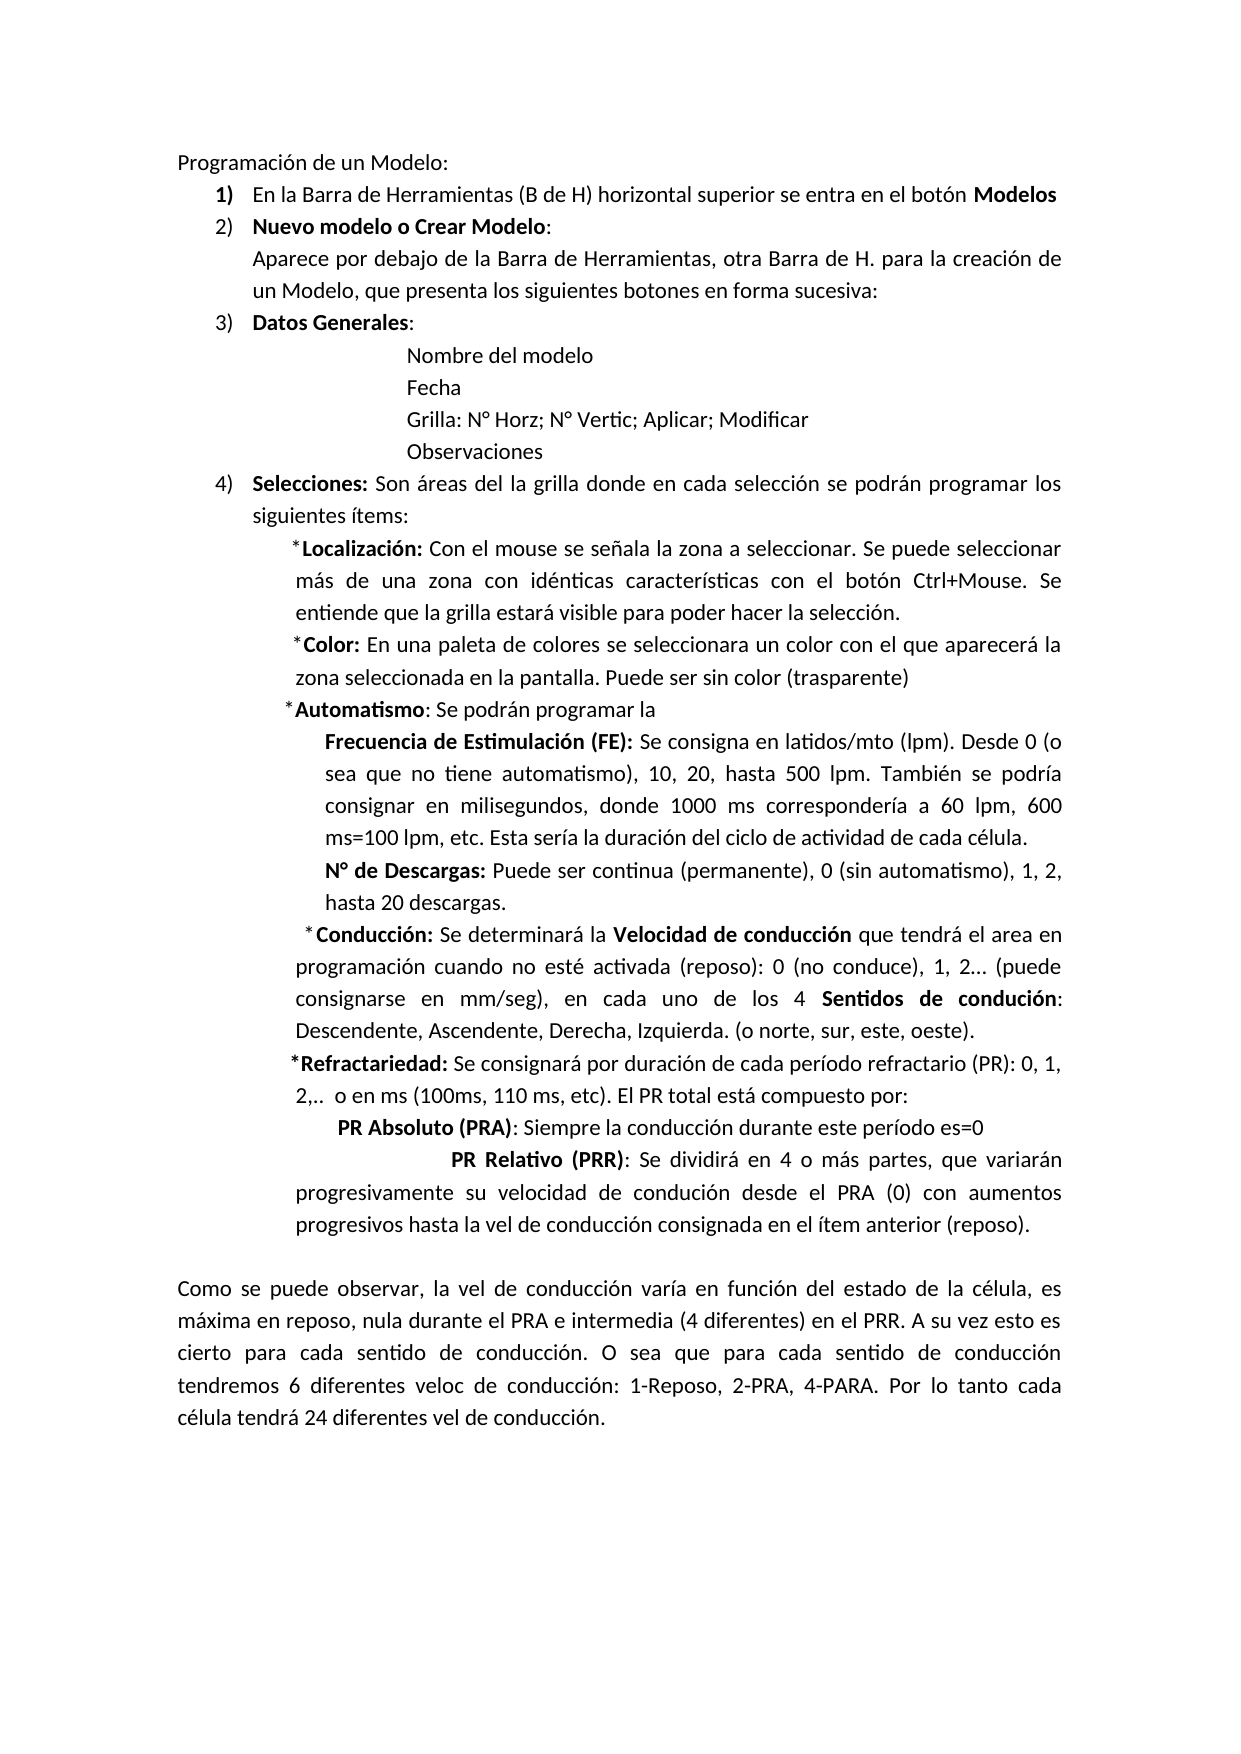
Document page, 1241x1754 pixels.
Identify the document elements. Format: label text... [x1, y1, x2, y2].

list Observaciones [252, 437, 1063, 465]
list Nombre del modelo [252, 341, 1063, 369]
list Frecuencia de Estimulación (FE): Se consigna en latidos/mto (lpm). Desde 0 (o sea que no tiene automatismo), 10, 20, hasta 500 lpm. También se podría consignar en milisegundos, donde 1000 ms correspondería a 60 lpm, 600 ms=100 lpm, etc. Esta sería la duración del ciclo de actividad de cada célula. [325, 727, 1063, 852]
text *Refractariedad: Se consignará por duración de cada período refractario (PR): 0, 1, 2,.. o en ms (100ms, 110 ms, etc). El PR total está compuesto por: [251, 1049, 1063, 1109]
text PR Relativo (PRR): Se dividirá en 4 o más partes, que variarán progresivamente su velocidad de condución desde el PRA (0) con aumentos progresivos hasta la vel de conducción consignada en el ítem anterior (reposo). [177, 1145, 1063, 1238]
list *Automatismo: Se podrán programar la [252, 695, 1063, 723]
list *Localización: Con el mouse se señala la zona a seleccionar. Se puede seleccionar más de una zona con idénticas características con el botón Ctrl+Mouse. Se entiende que la grilla estará visible para poder hacer la selección. [252, 534, 1063, 626]
text PR Absoluto (PRA): Siempre la conducción durante este período es=0 [177, 1113, 1063, 1141]
list Nuevo modelo o Crear Modelo: [215, 212, 1063, 240]
list Datos Generales: [215, 308, 1063, 337]
list Aparece por debajo de la Barra de Herramientas, otra Barra de H. para la creación de un Modelo, que presenta los siguientes botones en forma sucesiva: [252, 244, 1063, 304]
list N° de Descargas: Puede ser continua (permanente), 0 (sin automatismo), 1, 2, hasta 20 descargas. [325, 856, 1063, 916]
list Selecciones: Son áreas del la grilla donde en cada selección se podrán programar los siguientes ítems: [215, 469, 1063, 530]
list *Color: En una paleta de colores se seleccionara un color con el que aparecerá la zona seleccionada en la pantalla. Puede ser sin color (trasparente) [252, 630, 1063, 691]
text Programación de un Modelo: [177, 148, 1063, 176]
text *Conducción: Se determinará la Velocidad de conducción que tendrá el area en programación cuando no esté activada (reposo): 0 (no conduce), 1, 2… (puede consignarse en mm/seg), en cada uno de los 4 Sentidos de condución: Descendente, Ascendente, Derecha, Izquierda. (o norte, sur, este, oeste). [177, 920, 1063, 1045]
list Fecha [252, 373, 1063, 401]
list Grilla: N° Horz; N° Vertic; Aplicar; Modificar [252, 405, 1063, 433]
list En la Barra de Herramientas (B de H) horizontal superior se entra en el botón Modelos [215, 180, 1063, 208]
text Como se puede observar, la vel de conducción varía en función del estado de la célula, es máxima en reposo, nula durante el PRA e intermedia (4 diferentes) en el PRR. A su vez esto es cierto para cada sentido de conducción. O sea que para cada sentido de conducción tendremos 6 diferentes veloc de conducción: 1-Reposo, 2-PRA, 4-PARA. Por lo tanto cada célula tendrá 24 diferentes vel de conducción. [177, 1274, 1063, 1431]
